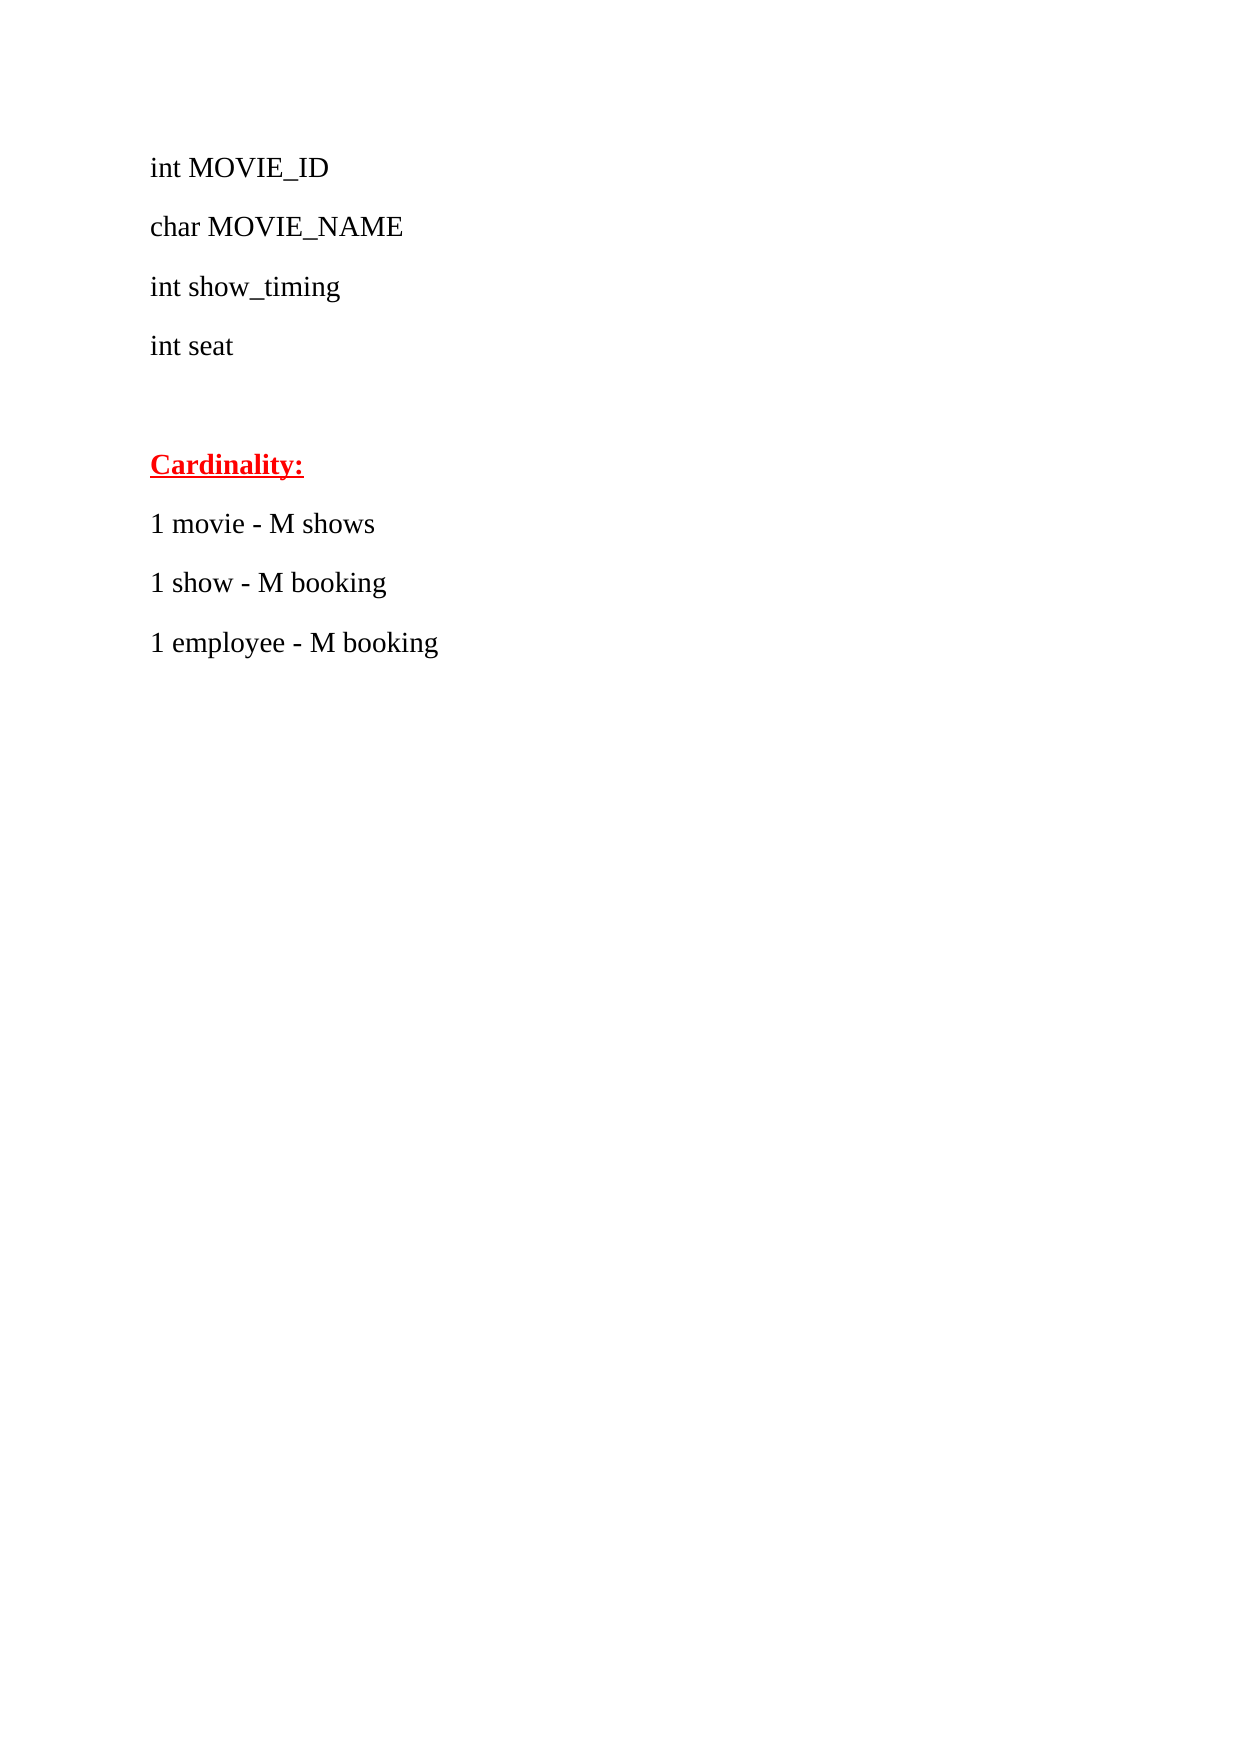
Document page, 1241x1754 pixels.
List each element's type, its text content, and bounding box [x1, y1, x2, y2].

text int show_timing [150, 269, 1090, 302]
text 1 show - M booking [150, 566, 1090, 599]
text 1 movie - M shows [150, 506, 1090, 540]
text Cardinality: [150, 447, 1090, 480]
text int MOVIE_ID [150, 150, 1090, 183]
text char MOVIE_NAME [150, 209, 1090, 243]
text int seat [150, 328, 1090, 362]
text 1 employee - M booking [150, 625, 1090, 658]
